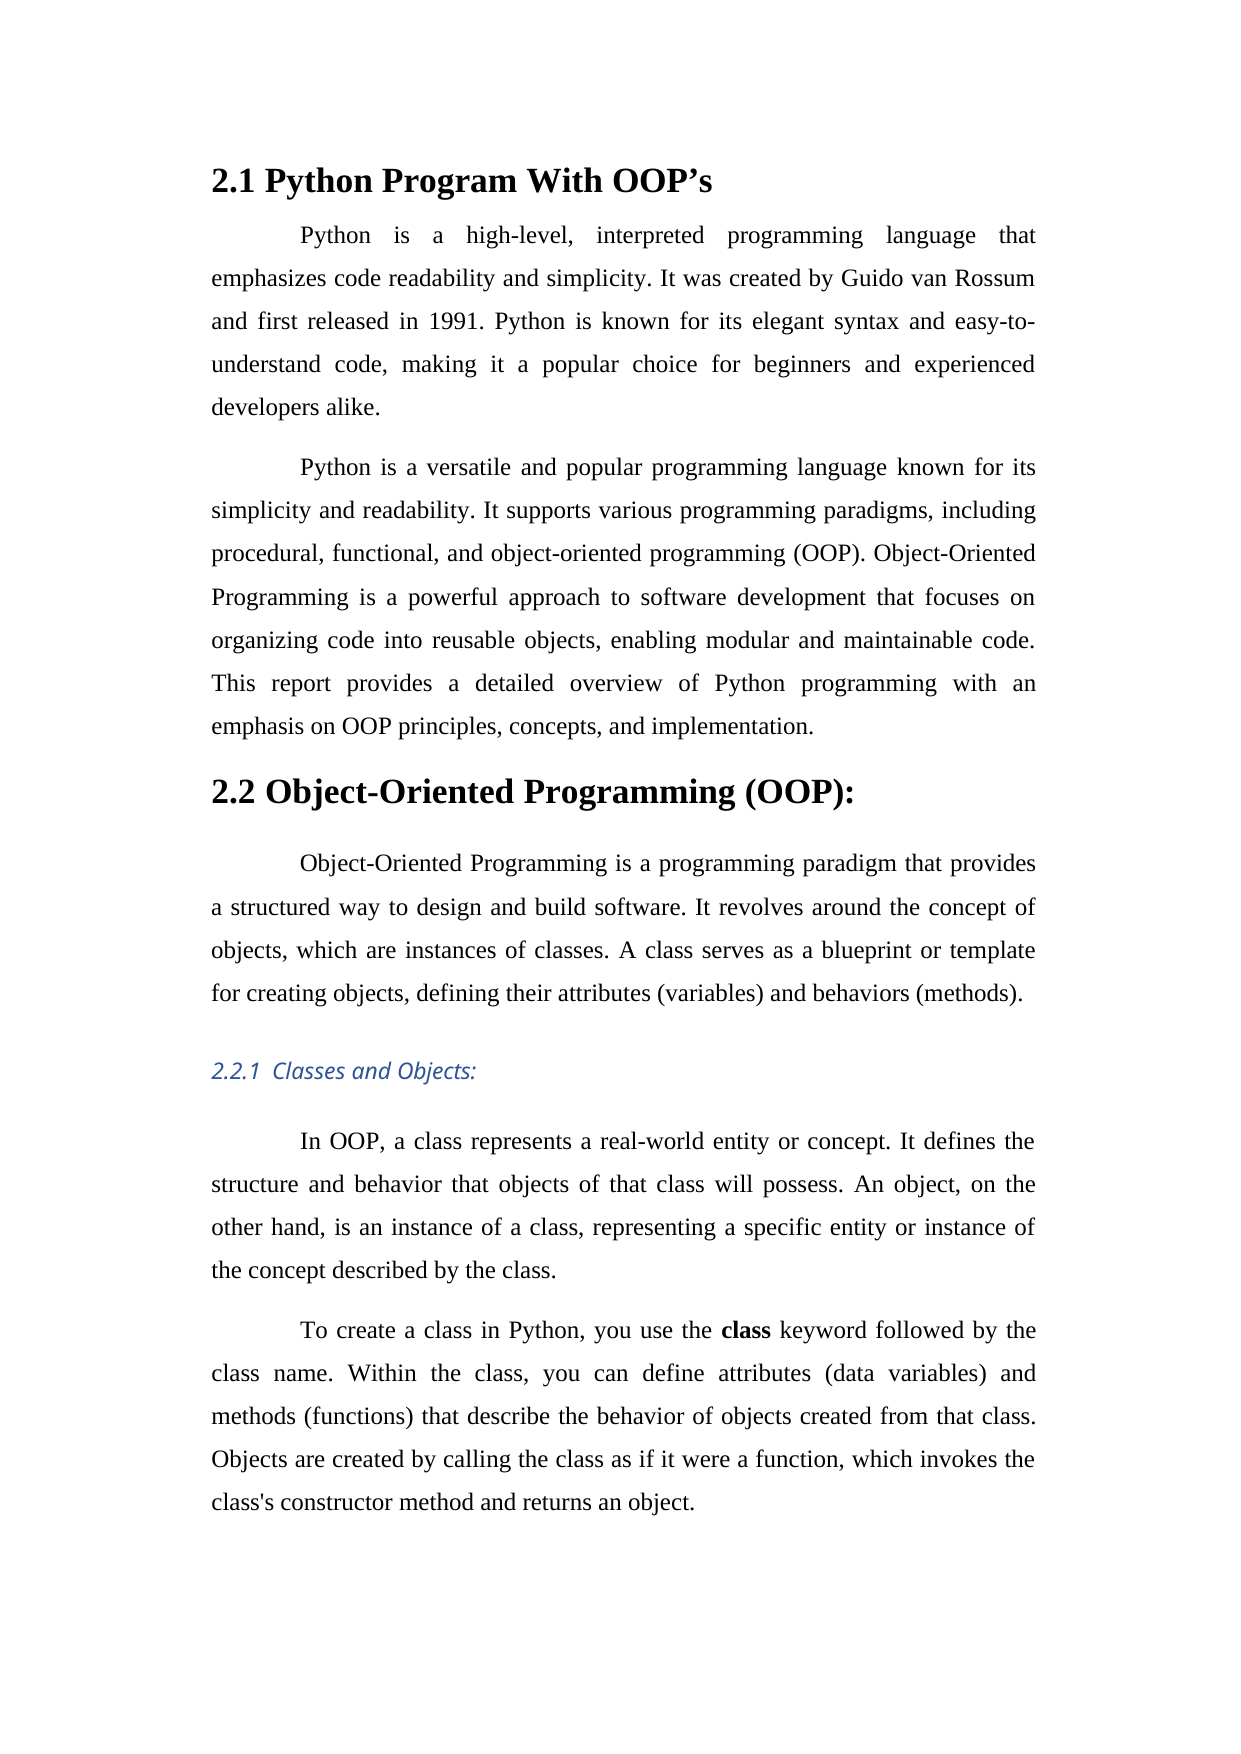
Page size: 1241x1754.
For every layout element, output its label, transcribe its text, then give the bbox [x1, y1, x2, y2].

subtitle Classes and Objects: [211, 1055, 1090, 1086]
subtitle Python Program With OOP’s [211, 159, 1090, 200]
text Python is a high-level, interpreted programming language that emphasizes code readability and simplicity. It was created by Guido van Rossum and first released in 1991. Python is known for its elegant syntax and easy-to-understand code, making it a popular choice for beginners and experienced developers alike. [211, 220, 1036, 421]
text To create a class in Python, you use the class keyword followed by the class name. Within the class, you can define attributes (data variables) and methods (functions) that describe the behavior of objects created from that class. Objects are created by calling the class as if it were a function, which invokes the class's constructor method and returns an object. [211, 1315, 1037, 1516]
text Python is a versatile and popular programming language known for its simplicity and readability. It supports various programming paradigms, including procedural, functional, and object-oriented programming (OOP). Object-Oriented Programming is a powerful approach to software development that focuses on organizing code into reusable objects, enabling modular and maintainable code. This report provides a detailed overview of Python programming with an emphasis on OOP principles, concepts, and implementation. [211, 452, 1037, 740]
text In OOP, a class represents a real-world entity or concept. It defines the structure and behavior that objects of that class will possess. An object, on the other hand, is an instance of a class, representing a specific entity or instance of the concept described by the class. [211, 1126, 1036, 1284]
text Object-Oriented Programming is a programming paradigm that provides a structured way to design and build software. It revolves around the concept of objects, which are instances of classes. A class serves as a blueprint or template for creating objects, defining their attributes (variables) and behaviors (methods). [211, 848, 1036, 1007]
subtitle Object-Oriented Programming (OOP): [211, 771, 1090, 812]
